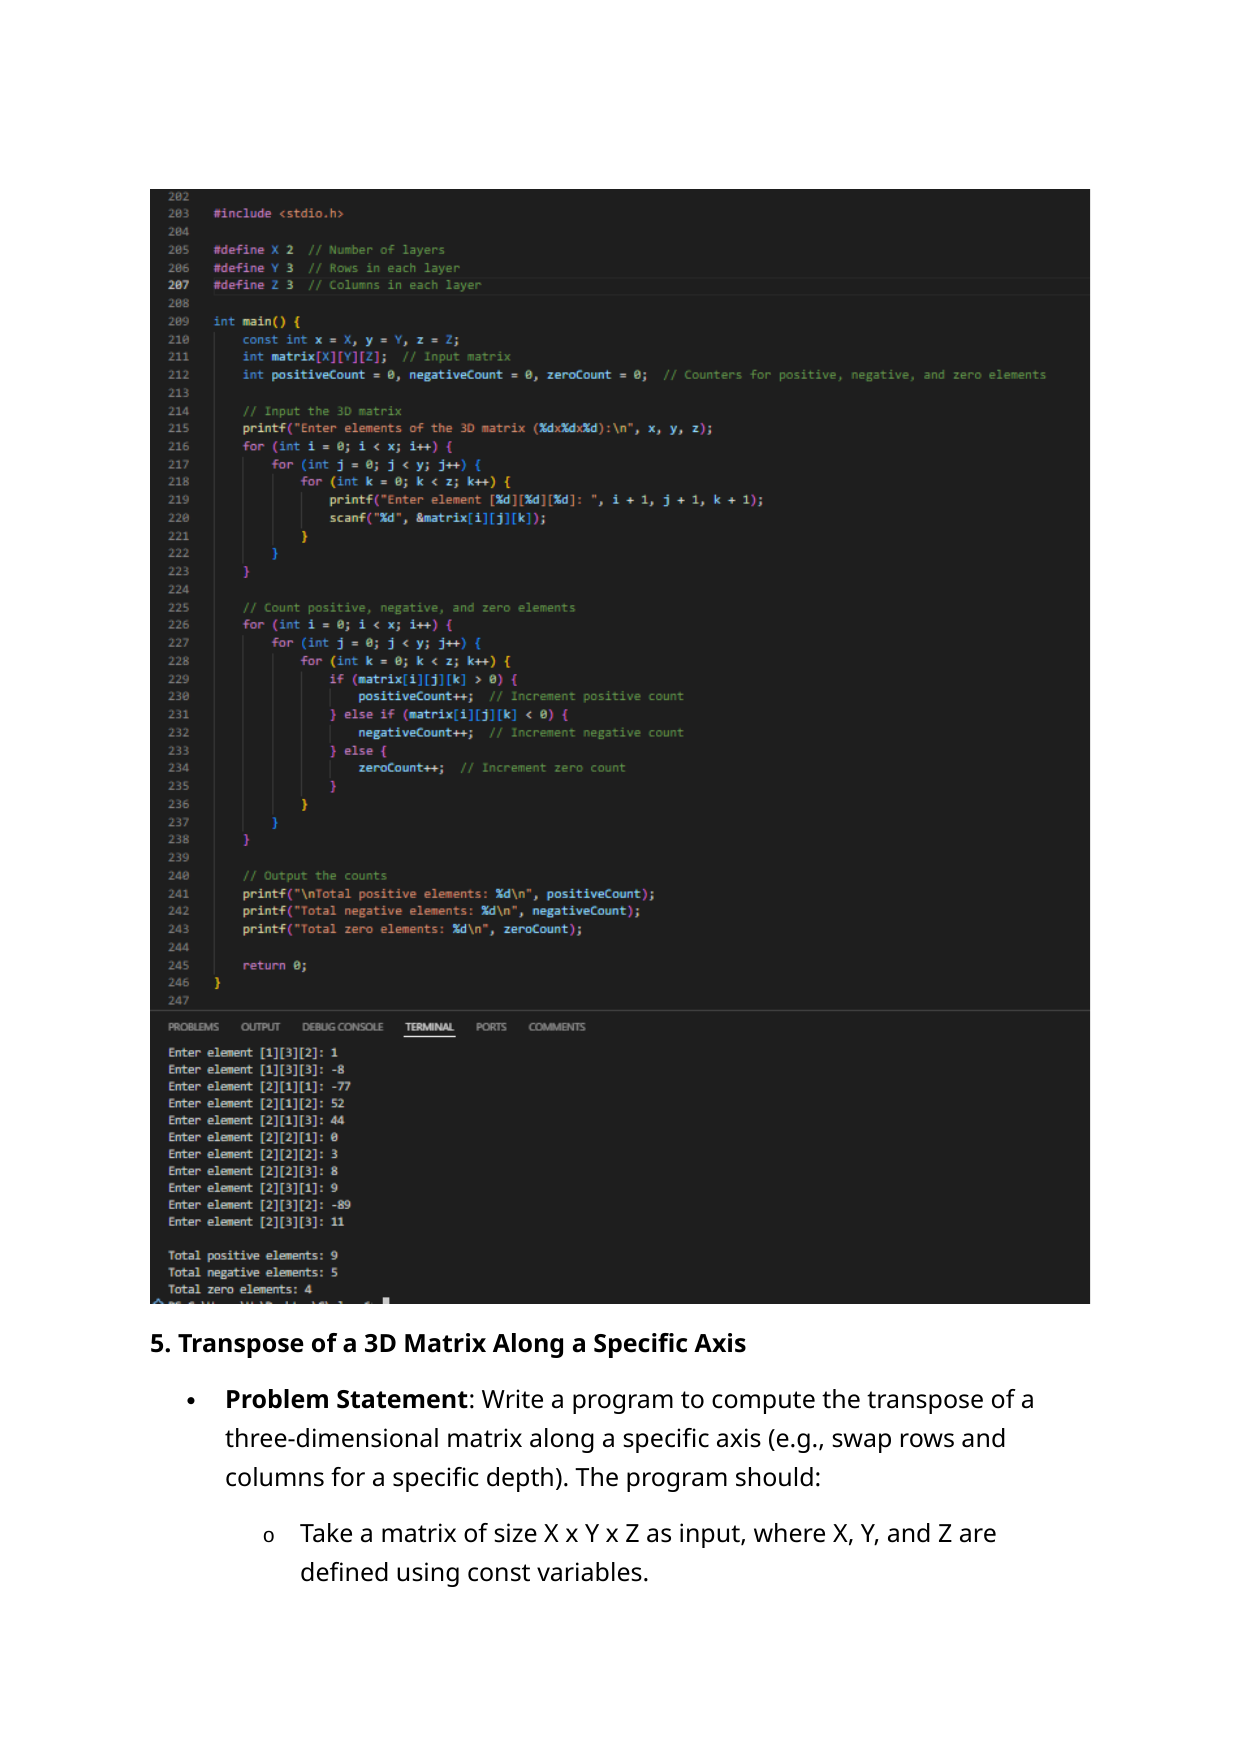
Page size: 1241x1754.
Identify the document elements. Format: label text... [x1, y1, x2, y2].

text 5. Transpose of a 3D Matrix Along a Specific Axis [150, 1325, 1090, 1359]
list Take a matrix of size X x Y x Z as input, where X, Y, and Z are defined using const variables. [262, 1515, 1090, 1589]
list Problem Statement: Write a program to compute the transpose of a three-dimensional matrix along a specific axis (e.g., swap rows and columns for a specific depth). The program should: [187, 1381, 1090, 1494]
picture [150, 189, 1091, 1304]
